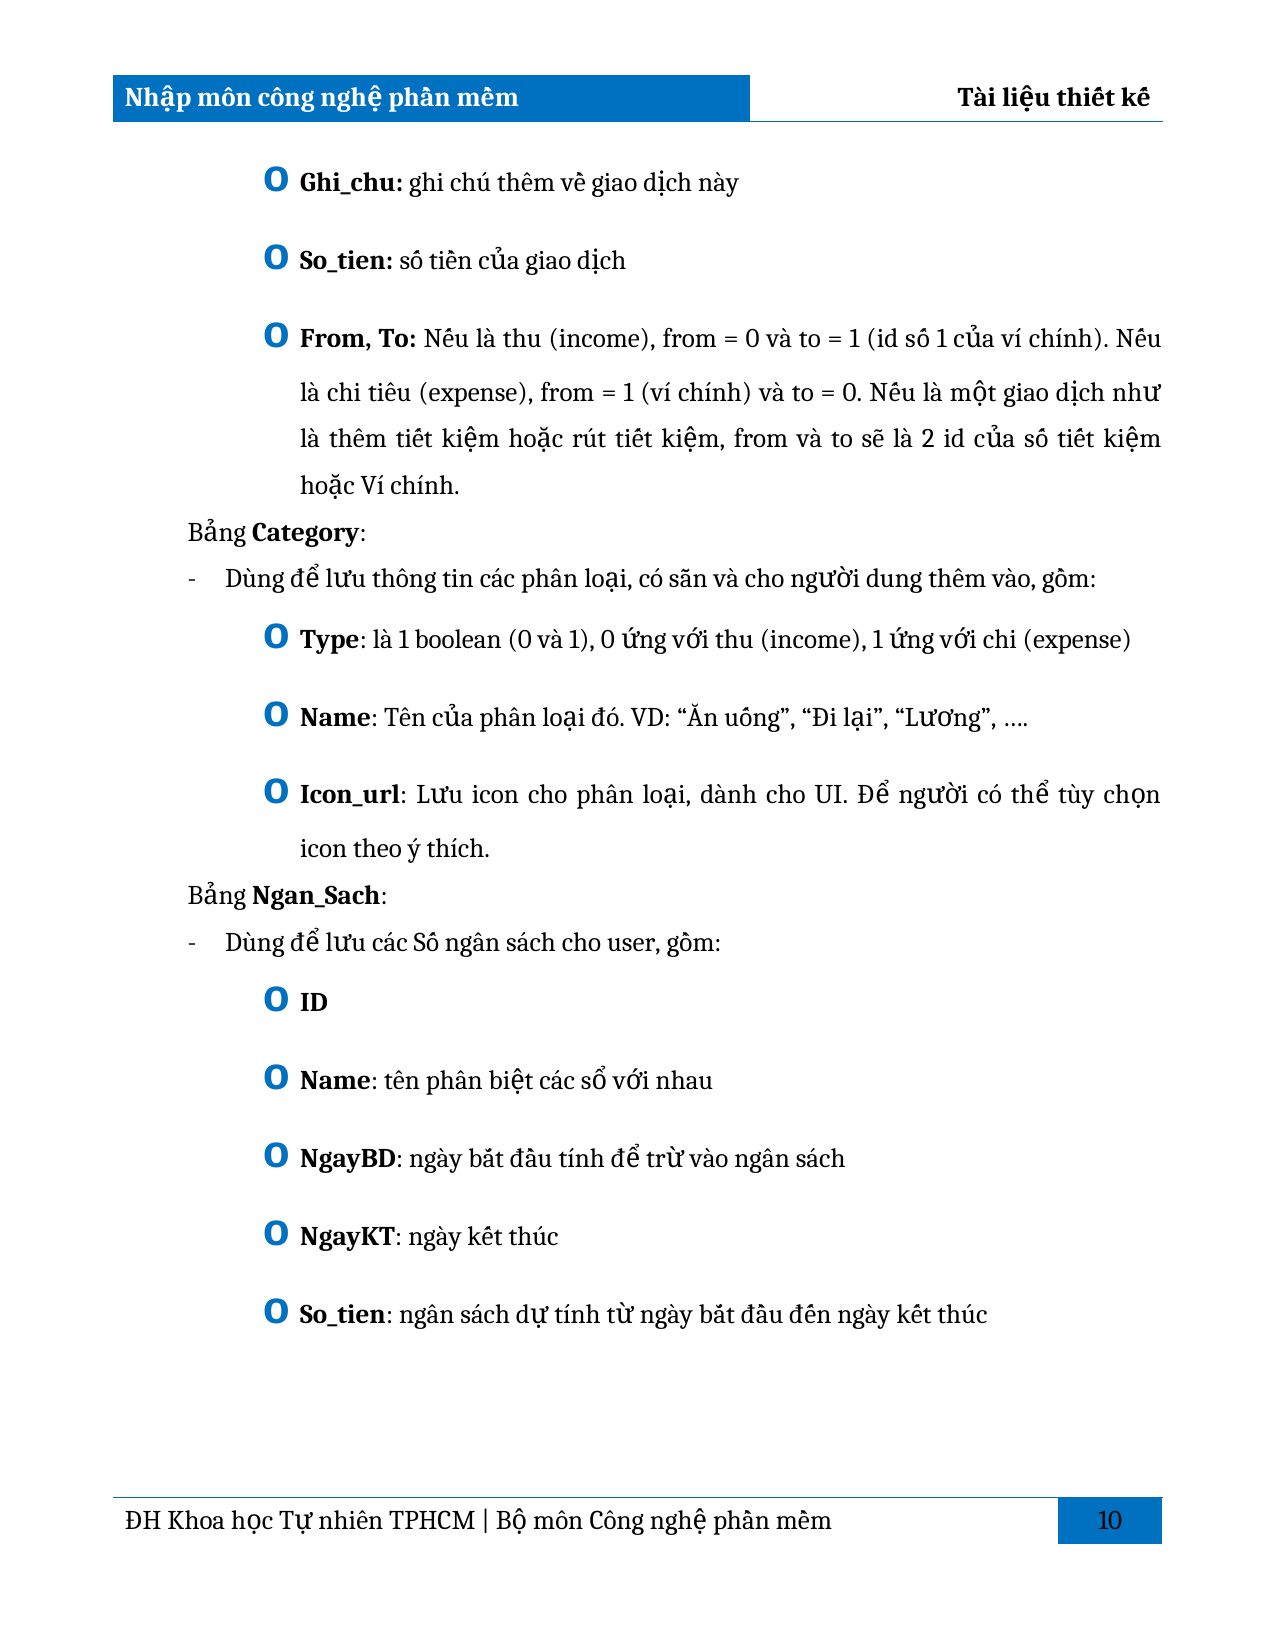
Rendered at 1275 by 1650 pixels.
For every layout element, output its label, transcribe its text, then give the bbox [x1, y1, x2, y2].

list Type: là 1 boolean (0 và 1), 0 ứng với thu (income), 1 ứng với chi (expense) [262, 610, 1162, 662]
list So_tien: số tiền của giao dịch [262, 231, 1162, 283]
list NgayKT: ngày kết thúc [262, 1207, 1162, 1259]
list So_tien: ngân sách dự tính từ ngày bắt đầu đến ngày kết thúc [262, 1285, 1162, 1337]
list Dùng để lưu thông tin các phân loại, có sẵn và cho người dung thêm vào, gồm: [187, 563, 1162, 594]
list Icon_url: Lưu icon cho phân loại, dành cho UI. Để người có thể tùy chọn icon theo ý thích. [262, 766, 1162, 864]
text Bảng Category: [187, 517, 1162, 548]
list ID [262, 973, 1162, 1025]
list Name: Tên của phân loại đó. VD: “Ăn uống”, “Đi lại”, “Lương”, …. [262, 688, 1162, 740]
list NgayBD: ngày bắt đầu tính để trừ vào ngân sách [262, 1129, 1162, 1181]
list Name: tên phân biệt các sổ với nhau [262, 1051, 1162, 1103]
list Ghi_chu: ghi chú thêm về giao dịch này [262, 153, 1162, 205]
text Bảng Ngan_Sach: [187, 880, 1162, 911]
list Dùng để lưu các Số ngân sách cho user, gồm: [187, 927, 1162, 958]
list From, To: Nếu là thu (income), from = 0 và to = 1 (id số 1 của ví chính). Nếu là chi tiêu (expense), from = 1 (ví chính) và to = 0. Nếu là một giao dịch như là thêm tiết kiệm hoặc rút tiết kiệm, from và to sẽ là 2 id của số tiết kiệm hoặc Ví chính. [262, 309, 1162, 501]
